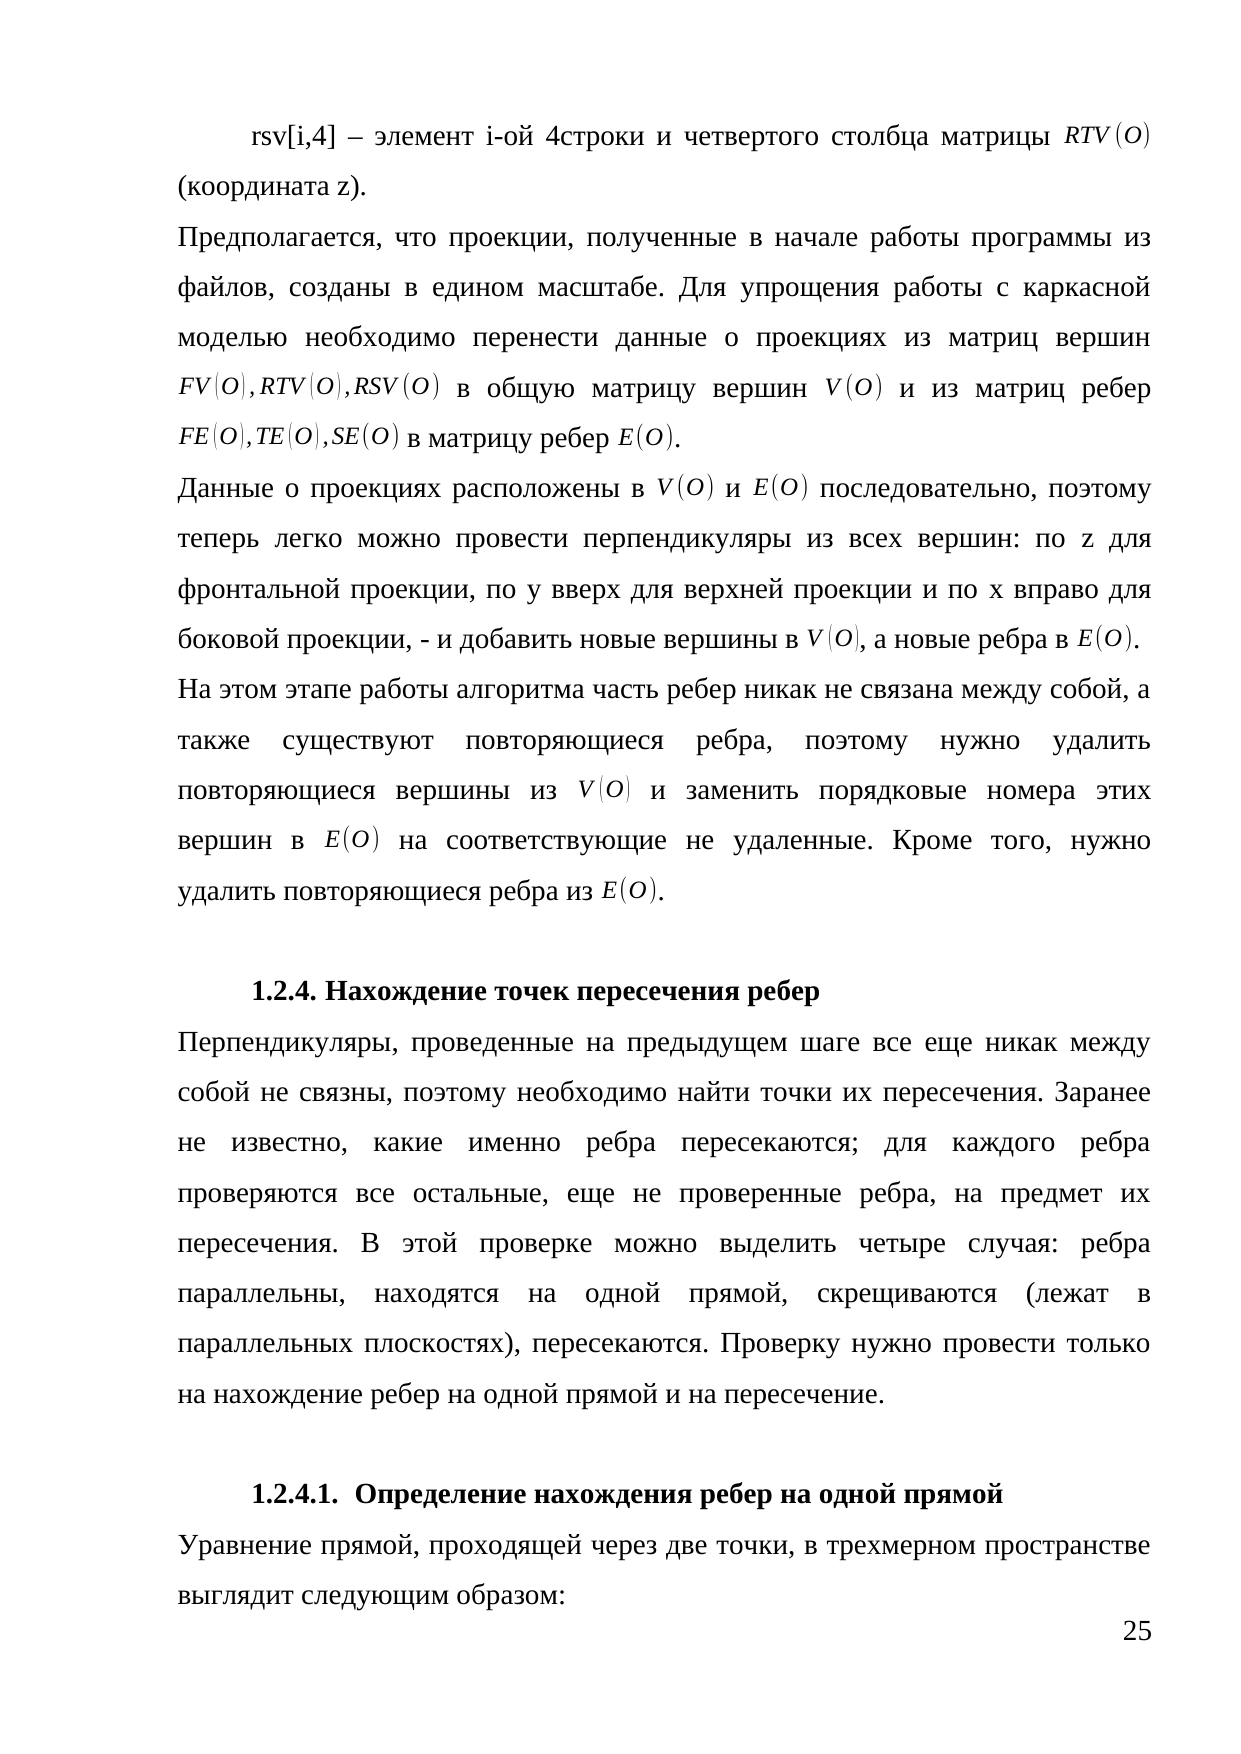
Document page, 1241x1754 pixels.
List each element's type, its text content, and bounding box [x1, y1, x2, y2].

text Перпендикуляры, проведенные на предыдущем шаге все еще никак между собой не связны, поэтому необходимо найти точки их пересечения. Заранее не известно, какие именно ребра пересекаются; для каждого ребра проверяются все остальные, еще не проверенные ребра, на предмет их пересечения. В этой проверке можно выделить четыре случая: ребра параллельны, находятся на одной прямой, скрещиваются (лежат в параллельных плоскостях), пересекаются. Проверку нужно провести только на нахождение ребер на одной прямой и на пересечение. [177, 1024, 1152, 1409]
text Данные о проекциях расположены в и последовательно, поэтому теперь легко можно провести перпендикуляры из всех вершин: по z для фронтальной проекции, по y вверх для верхней проекции и по x вправо для боковой проекции, - и добавить новые вершины в , а новые ребра в . [177, 470, 1152, 655]
list Нахождение точек пересечения ребер [251, 973, 1152, 1007]
list Определение нахождения ребер на одной прямой [251, 1477, 1152, 1510]
text На этом этапе работы алгоритма часть ребер никак не связана между собой, а также существуют повторяющиеся ребра, поэтому нужно удалить повторяющиеся вершины из и заменить порядковые номера этих вершин в на соответствующие не удаленные. Кроме того, нужно удалить повторяющиеся ребра из . [177, 672, 1152, 906]
text Уравнение прямой, проходящей через две точки, в трехмерном пространстве выглядит следующим образом: [177, 1527, 1152, 1611]
text rsv[i,4] – элемент i-ой 4строки и четвертого столбца матрицы (координата z). [177, 118, 1152, 202]
text Предполагается, что проекции, полученные в начале работы программы из файлов, созданы в едином масштабе. Для упрощения работы с каркасной моделью необходимо перенести данные о проекциях из матриц вершин в общую матрицу вершин и из матриц ребер в матрицу ребер . [177, 219, 1152, 453]
